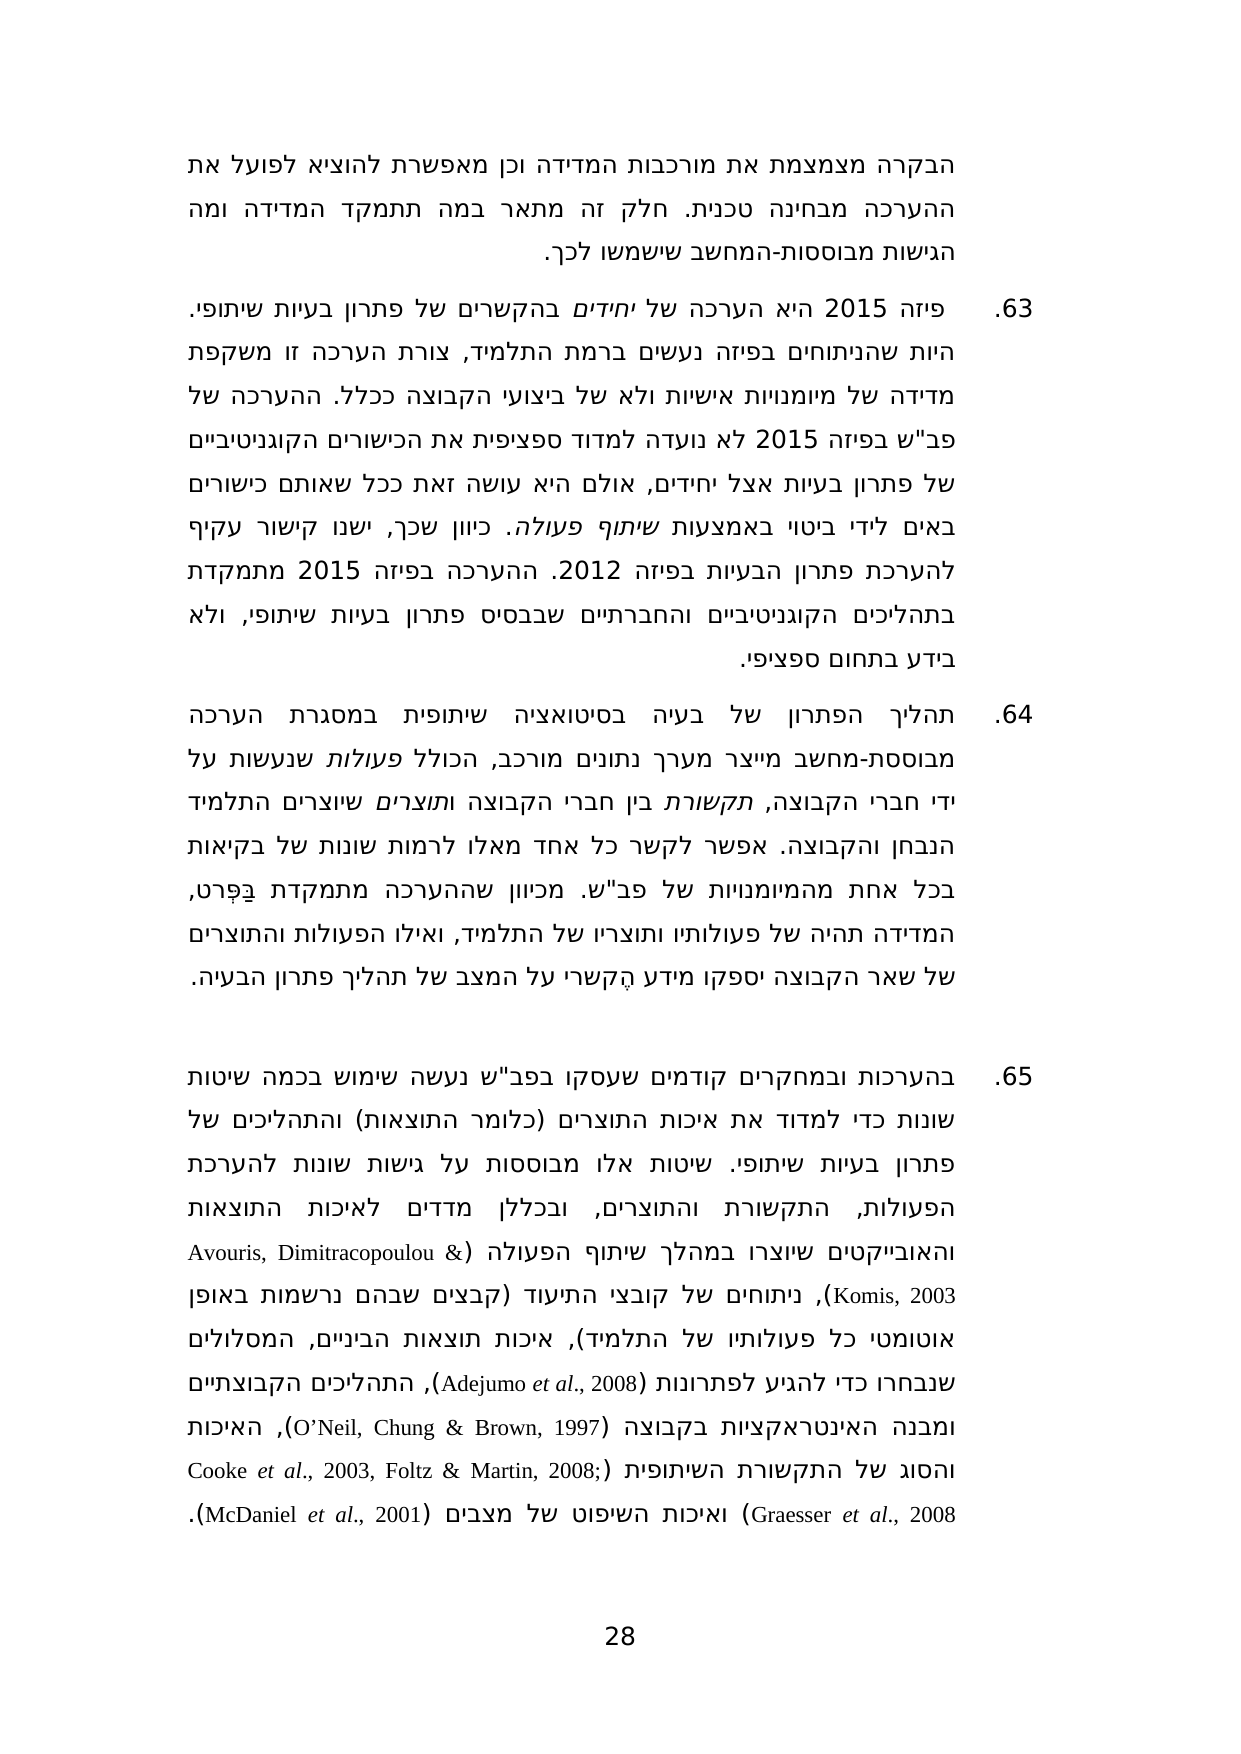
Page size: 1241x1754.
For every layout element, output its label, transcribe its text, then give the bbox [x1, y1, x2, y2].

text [187, 150, 994, 267]
text תהליך הפתרון של בעיה בסיטואציה שיתופית במסגרת הערכה מבוססת-מחשב מייצר מערך נתונים מורכב, הכולל פעולות שנעשות על ידי חברי הקבוצה, תקשורת בין חברי הקבוצה ותוצרים שיוצרים התלמיד הנבחן והקבוצה. אפשר לקשר כל אחד מאלו לרמות שונות של בקיאות בכל אחת מהמיומנויות של פב"ש. מכיוון שההערכה מתמקדת בַּפְּרט, המדידה תהיה של פעולותיו ותוצריו של התלמיד, ואילו הפעולות והתוצרים של שאר הקבוצה יספקו מידע הֶקשרי על המצב של תהליך פתרון הבעיה. [187, 700, 994, 992]
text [187, 1062, 994, 1528]
text פיזה 2015 היא הערכה של יחידים בהקשרים של פתרון בעיות שיתופי. היות שהניתוחים בפיזה נעשים ברמת התלמיד, צורת הערכה זו משקפת מדידה של מיומנויות אישיות ולא של ביצועי הקבוצה ככלל. ההערכה של פב"ש בפיזה 2015 לא נועדה למדוד ספציפית את הכישורים הקוגניטיביים של פתרון בעיות אצל יחידים, אולם היא עושה זאת ככל שאותם כישורים באים לידי ביטוי באמצעות שיתוף פעולה. כיוון שכך, ישנו קישור עקיף להערכת פתרון הבעיות בפיזה 2012. ההערכה בפיזה 2015 מתמקדת בתהליכים הקוגניטיביים והחברתיים שבבסיס פתרון בעיות שיתופי, ולא בידע בתחום ספציפי. [187, 294, 994, 673]
